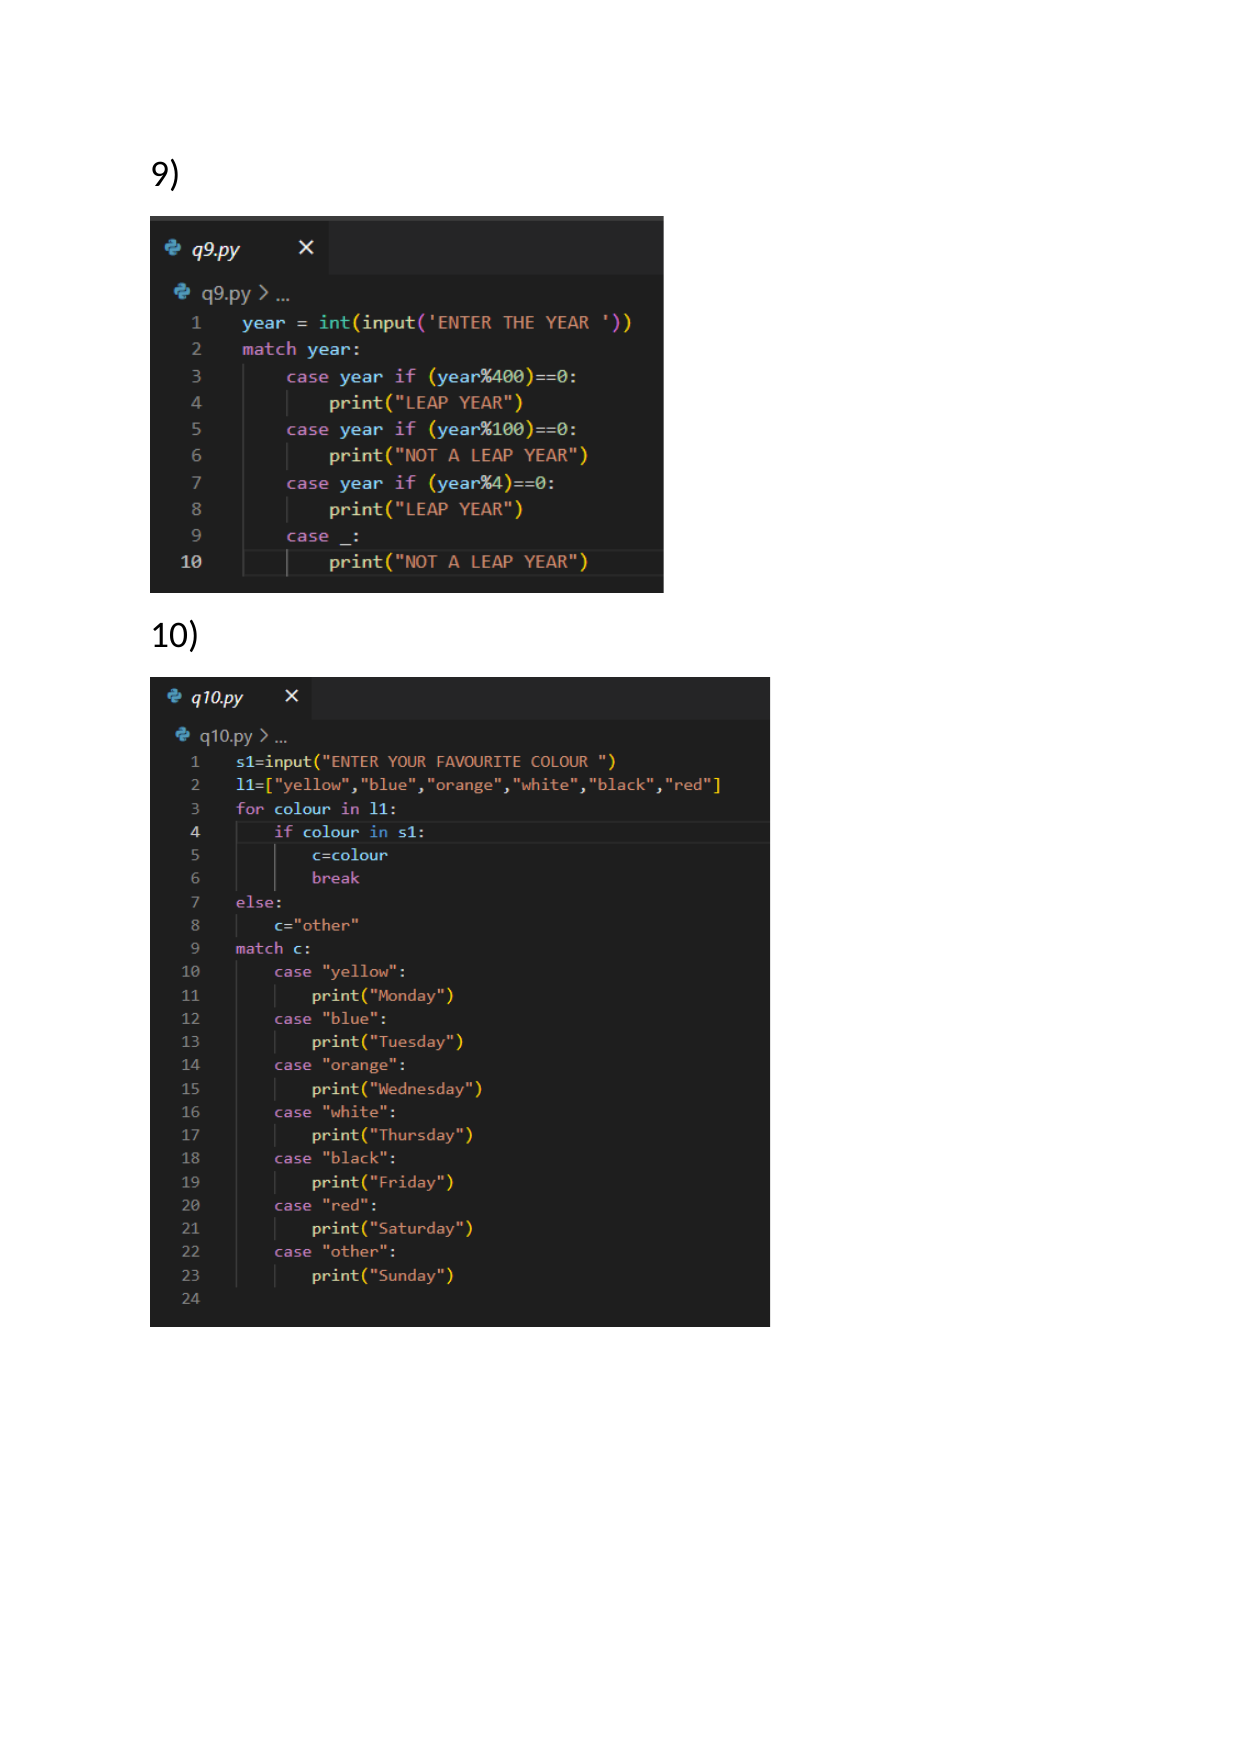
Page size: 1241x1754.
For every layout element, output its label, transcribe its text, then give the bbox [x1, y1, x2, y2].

picture [150, 216, 664, 593]
text 10) [150, 611, 1090, 657]
text 9) [150, 150, 1090, 196]
picture [150, 677, 771, 1327]
